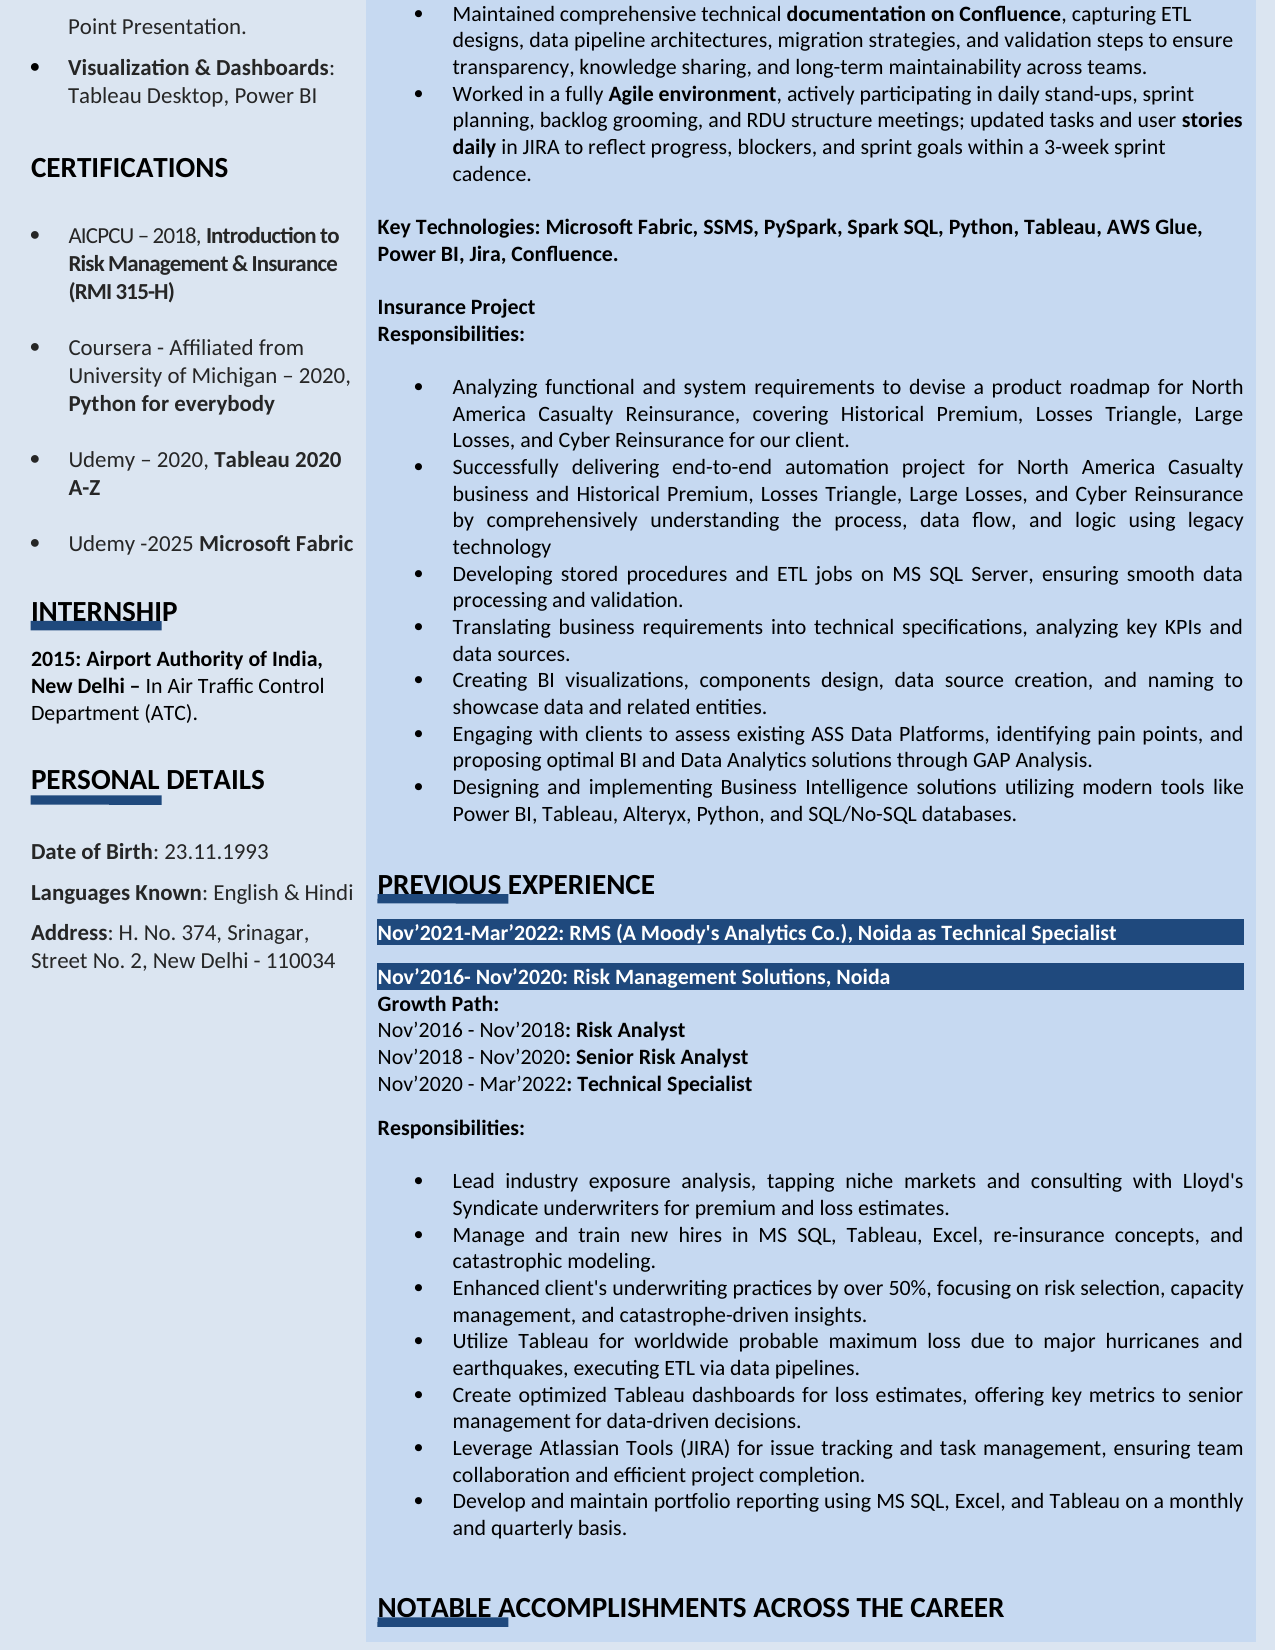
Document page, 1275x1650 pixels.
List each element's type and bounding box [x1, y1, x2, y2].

table_cell [19, 0, 366, 1642]
table_cell [366, 0, 1256, 1642]
